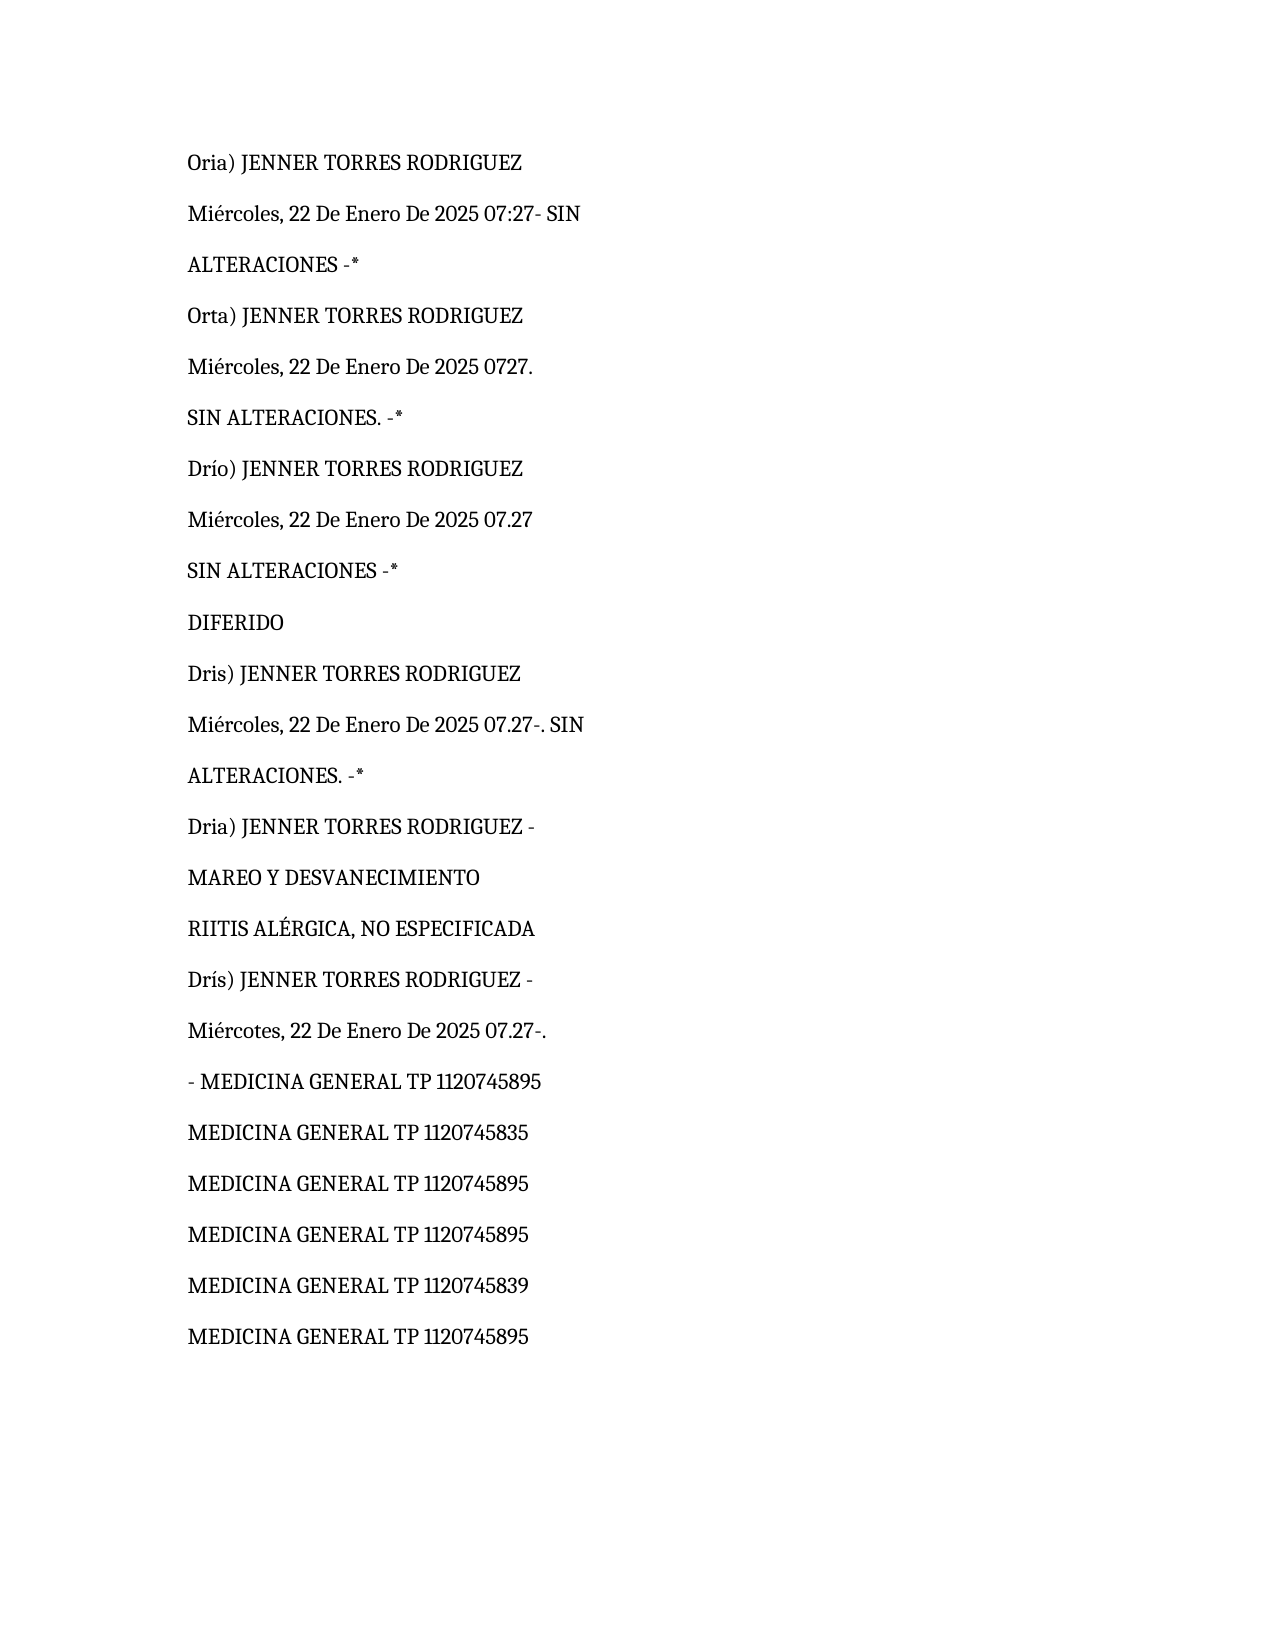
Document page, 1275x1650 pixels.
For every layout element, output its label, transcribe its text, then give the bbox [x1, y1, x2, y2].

text MEDICINA GENERAL TP 1120745835 [187, 1120, 1087, 1146]
text Orta) JENNER TORRES RODRIGUEZ [187, 303, 1087, 329]
text Miércotes, 22 De Enero De 2025 07.27-. [187, 1018, 1087, 1044]
text SIN ALTERACIONES. -* [187, 405, 1087, 432]
text MEDICINA GENERAL TP 1120745895 [187, 1324, 1087, 1350]
text Miércoles, 22 De Enero De 2025 07.27 [187, 507, 1087, 534]
text Miércoles, 22 De Enero De 2025 0727. [187, 354, 1087, 381]
text Drío) JENNER TORRES RODRIGUEZ [187, 456, 1087, 483]
text Oria) JENNER TORRES RODRIGUEZ [187, 150, 1087, 176]
text SIN ALTERACIONES -* [187, 558, 1087, 585]
text MEDICINA GENERAL TP 1120745895 [187, 1222, 1087, 1248]
text MEDICINA GENERAL TP 1120745895 [187, 1171, 1087, 1197]
text Drís) JENNER TORRES RODRIGUEZ - [187, 967, 1087, 993]
text DIFERIDO [187, 609, 1087, 636]
text Miércoles, 22 De Enero De 2025 07.27-. SIN [187, 711, 1087, 738]
text RIITIS ALÉRGICA, NO ESPECIFICADA [187, 916, 1087, 942]
text Dria) JENNER TORRES RODRIGUEZ - [187, 813, 1087, 840]
text MAREO Y DESVANECIMIENTO [187, 864, 1087, 891]
text - MEDICINA GENERAL TP 1120745895 [187, 1069, 1087, 1095]
text ALTERACIONES. -* [187, 762, 1087, 789]
text Dris) JENNER TORRES RODRIGUEZ [187, 660, 1087, 687]
text MEDICINA GENERAL TP 1120745839 [187, 1273, 1087, 1299]
text Miércoles, 22 De Enero De 2025 07:27- SIN [187, 201, 1087, 227]
text ALTERACIONES -* [187, 252, 1087, 278]
